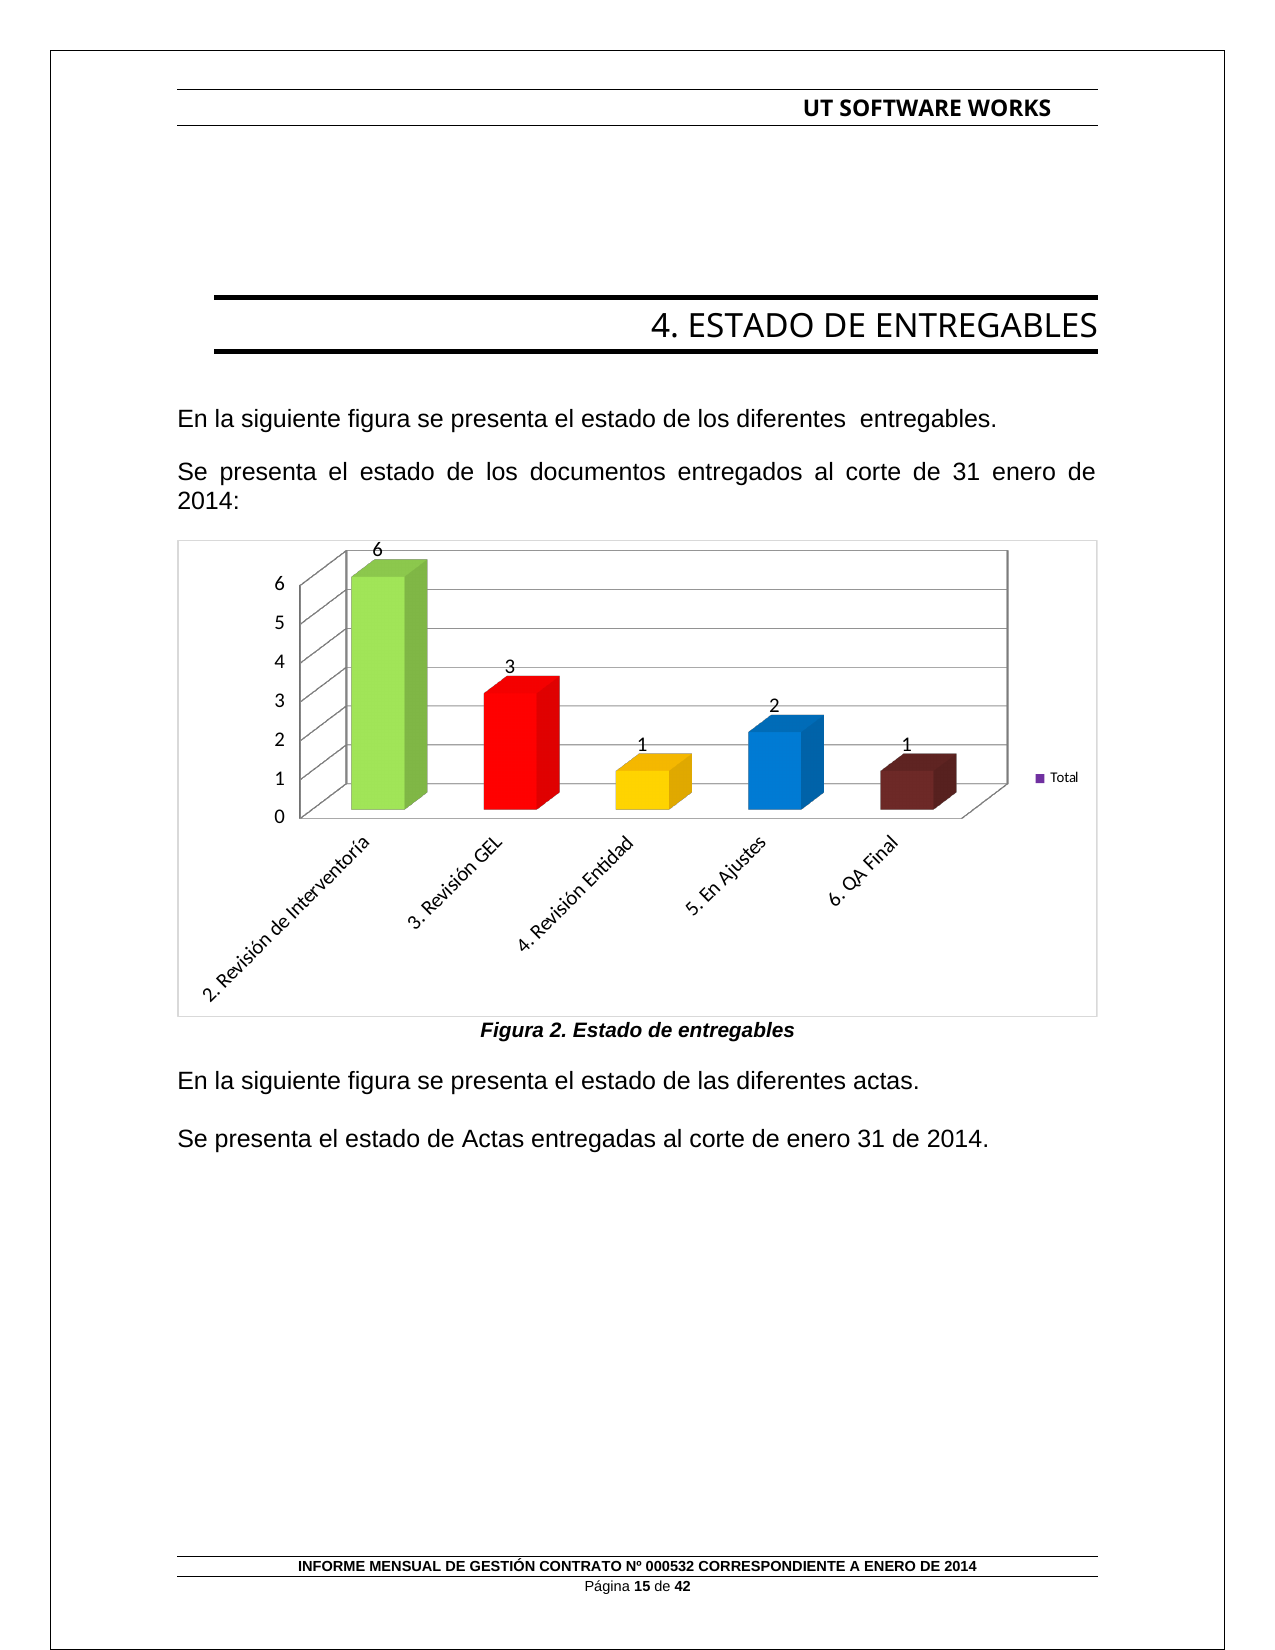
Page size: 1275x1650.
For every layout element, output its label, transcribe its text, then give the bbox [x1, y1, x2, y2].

text En la siguiente figura se presenta el estado de las diferentes actas. [177, 1066, 1098, 1095]
text Figura 2. Estado de entregables [177, 1017, 1098, 1041]
text Se presenta el estado de Actas entregadas al corte de enero 31 de 2014. [177, 1124, 1098, 1153]
text ESTADO DE ENTREGABLES [214, 300, 1098, 349]
text Se presenta el estado de los documentos entregados al corte de 31 enero de 2014: [177, 457, 1098, 515]
text En la siguiente figura se presenta el estado de los diferentes entregables. [177, 404, 1098, 432]
